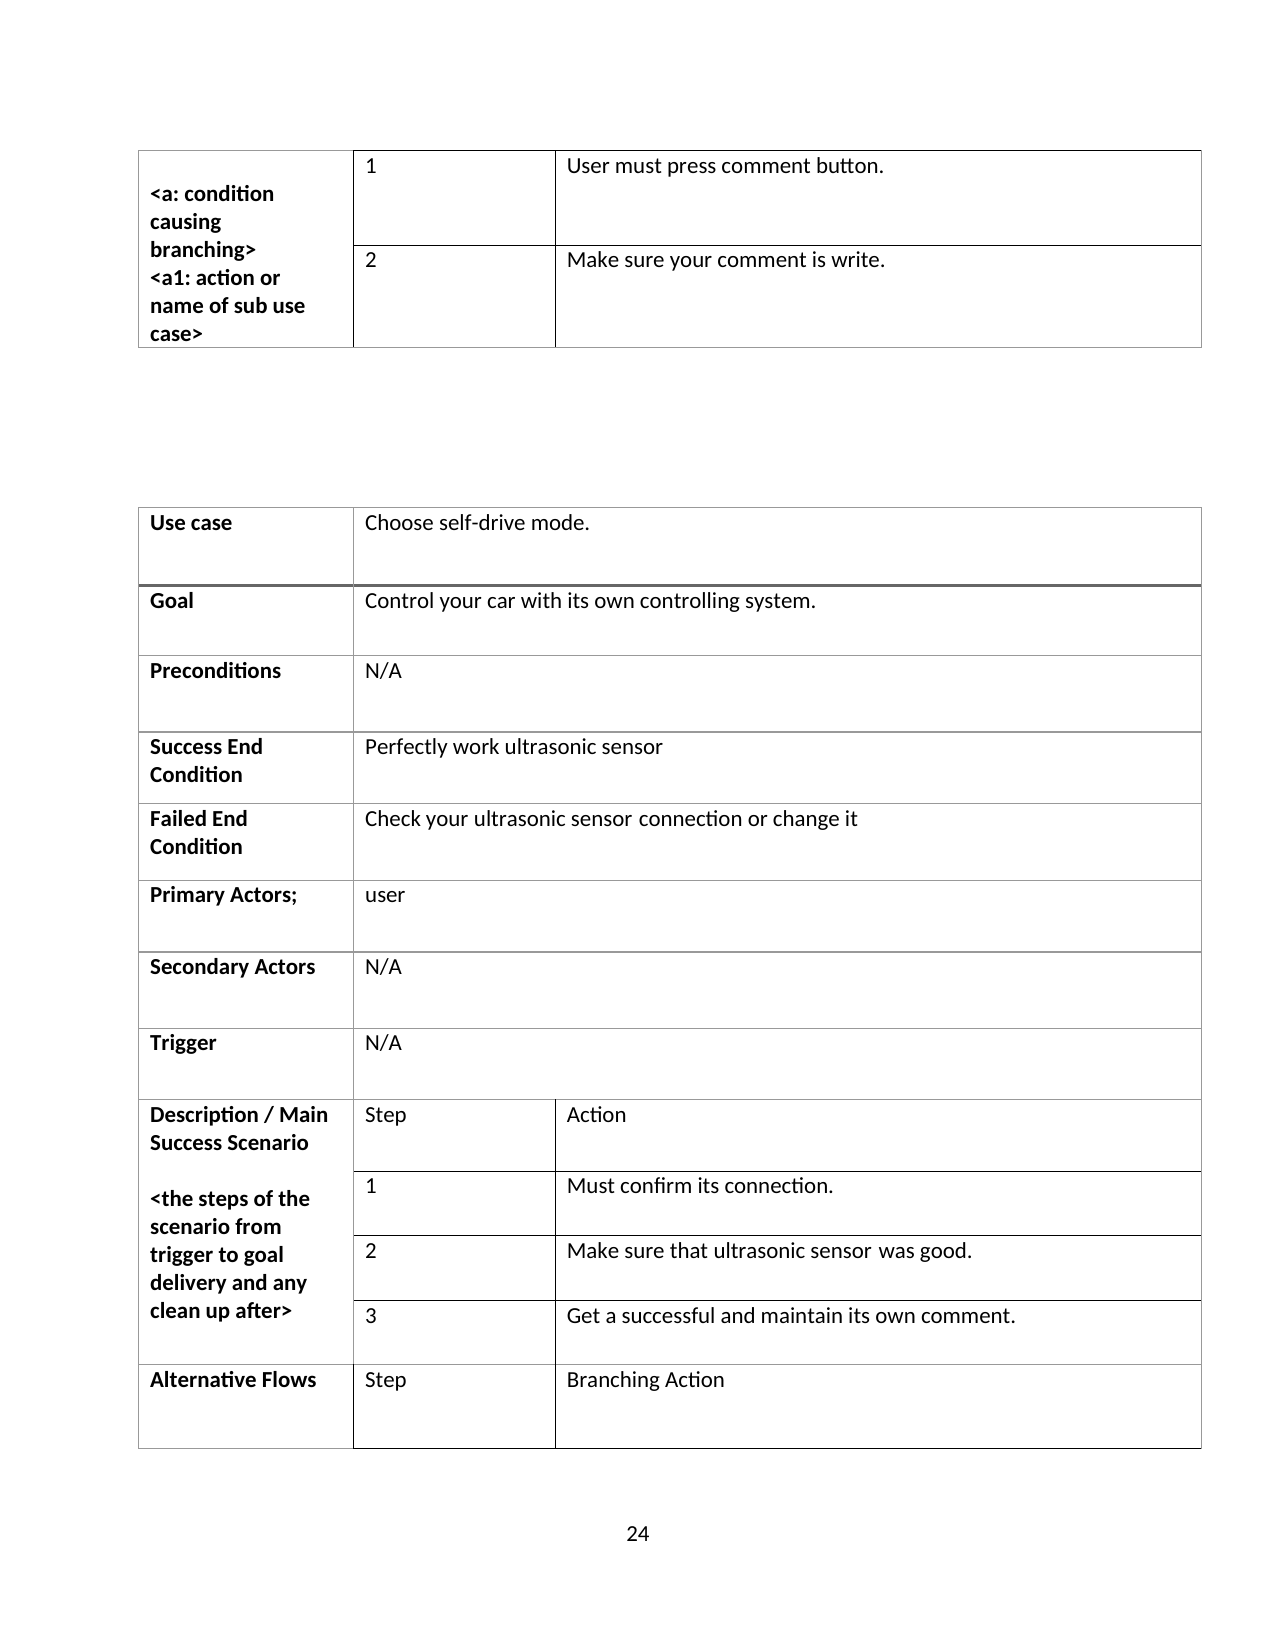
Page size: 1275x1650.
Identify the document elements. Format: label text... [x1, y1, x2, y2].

table_cell user [354, 881, 1201, 951]
table_cell Trigger [139, 1029, 353, 1099]
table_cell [139, 151, 353, 347]
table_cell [139, 1365, 353, 1448]
table_cell Preconditions [139, 656, 353, 731]
table_cell Perfectly work ultrasonic sensor [354, 733, 1201, 803]
table_cell Success End Condition [139, 733, 353, 803]
table_cell User must press comment button. [556, 151, 1201, 244]
table_cell N/A [354, 953, 1201, 1027]
table_cell Make sure that ultrasonic sensor was good. [556, 1236, 1201, 1300]
table_cell Control your car with its own controlling system. [354, 587, 1201, 655]
table_cell Must confirm its connection. [556, 1172, 1201, 1235]
table_cell Step [354, 1365, 555, 1448]
table_cell Step [354, 1100, 555, 1171]
table_header Choose self-drive mode. [354, 508, 1201, 583]
table_cell N/A [354, 656, 1201, 731]
table_cell Make sure your comment is write. [556, 246, 1201, 347]
table_cell N/A [354, 1029, 1201, 1099]
table_cell Branching Action [556, 1365, 1201, 1448]
table_cell 3 [354, 1301, 555, 1364]
table_cell Primary Actors; [139, 881, 353, 951]
table_cell Description / Main Success Scenario <the steps of the scenario from trigger to goal delivery and any clean up after> [139, 1100, 353, 1364]
table_header Use case [139, 508, 353, 583]
table_cell Check your ultrasonic sensor connection or change it [354, 804, 1201, 879]
table_cell Get a successful and maintain its own comment. [556, 1301, 1201, 1364]
table_cell Failed End Condition [139, 804, 353, 879]
table_cell 1 [354, 1172, 555, 1235]
table_cell Goal [139, 587, 353, 655]
table_cell 2 [354, 246, 555, 347]
table_cell 2 [354, 1236, 555, 1300]
table_cell Secondary Actors [139, 953, 353, 1027]
table_cell 1 [354, 151, 555, 244]
table_cell Action [556, 1100, 1201, 1171]
